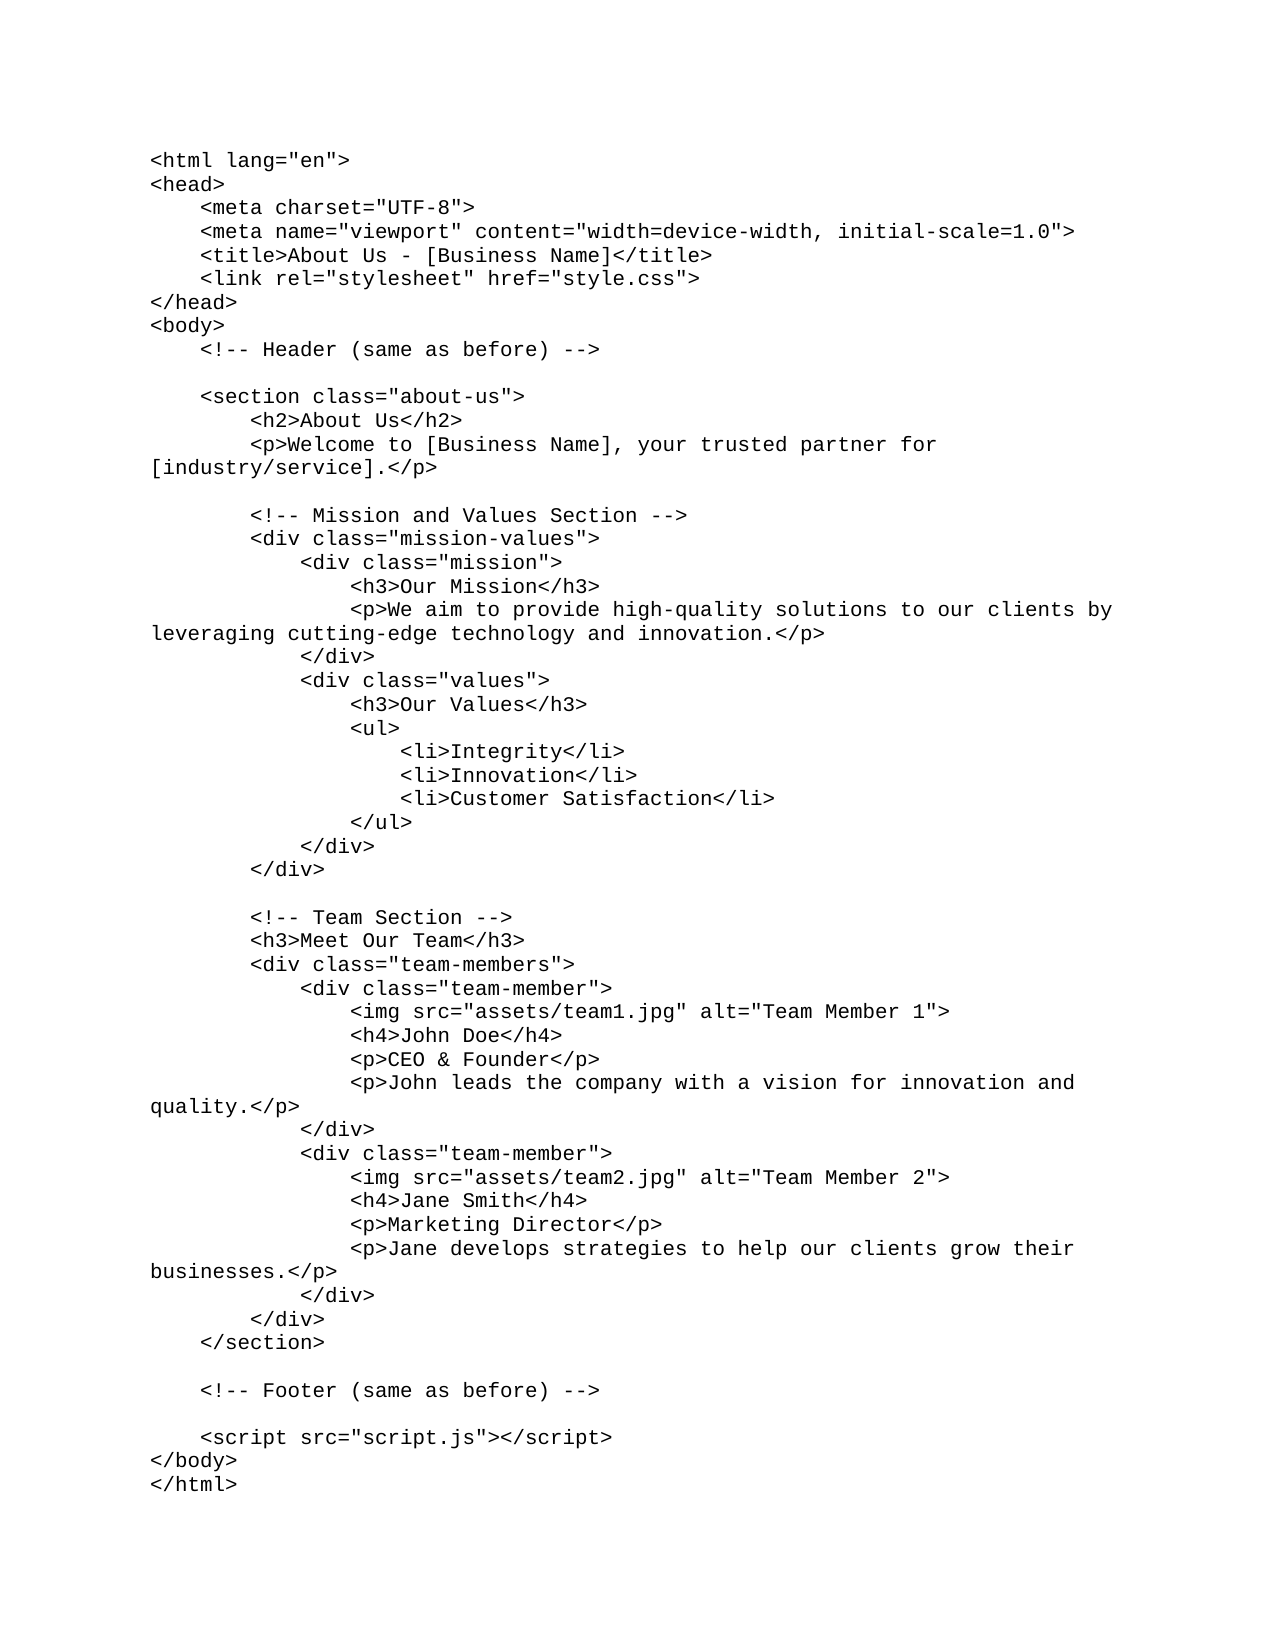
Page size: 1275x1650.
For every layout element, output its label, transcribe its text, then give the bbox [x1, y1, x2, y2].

text <p>John leads the company with a vision for innovation and quality.</p> [150, 1072, 1125, 1119]
text <meta charset="UTF-8"> [150, 197, 1125, 221]
text </div> [150, 859, 1125, 883]
text <p>Jane develops strategies to help our clients grow their businesses.</p> [150, 1238, 1125, 1285]
text <head> [150, 174, 1125, 197]
text <p>Marketing Director</p> [150, 1214, 1125, 1238]
text </div> [150, 1309, 1125, 1332]
text </body> [150, 1451, 1125, 1474]
text <div class="values"> [150, 670, 1125, 694]
text <img src="assets/team2.jpg" alt="Team Member 2"> [150, 1167, 1125, 1190]
text <meta name="viewport" content="width=device-width, initial-scale=1.0"> [150, 221, 1125, 244]
text <li>Innovation</li> [150, 765, 1125, 788]
text <ul> [150, 717, 1125, 741]
text <section class="about-us"> [150, 386, 1125, 410]
text <!-- Header (same as before) --> [150, 339, 1125, 363]
text <li>Integrity</li> [150, 741, 1125, 765]
text <div class="mission-values"> [150, 528, 1125, 552]
text <!-- Footer (same as before) --> [150, 1379, 1125, 1403]
text </head> [150, 292, 1125, 316]
text </section> [150, 1332, 1125, 1356]
text <p>We aim to provide high-quality solutions to our clients by leveraging cutting-edge technology and innovation.</p> [150, 599, 1125, 647]
text <link rel="stylesheet" href="style.css"> [150, 268, 1125, 292]
text <p>CEO & Founder</p> [150, 1048, 1125, 1072]
text </ul> [150, 812, 1125, 836]
text <div class="team-member"> [150, 1143, 1125, 1167]
text <div class="mission"> [150, 552, 1125, 576]
text </html> [150, 1474, 1125, 1498]
text <body> [150, 316, 1125, 339]
text <h4>Jane Smith</h4> [150, 1190, 1125, 1214]
text <title>About Us - [Business Name]</title> [150, 244, 1125, 268]
text <div class="team-members"> [150, 954, 1125, 978]
text <!-- Team Section --> [150, 907, 1125, 930]
text <html lang="en"> [150, 150, 1125, 174]
text </div> [150, 1119, 1125, 1143]
text <script src="script.js"></script> [150, 1427, 1125, 1451]
text <img src="assets/team1.jpg" alt="Team Member 1"> [150, 1001, 1125, 1025]
text <h3>Our Values</h3> [150, 694, 1125, 717]
text <h3>Our Mission</h3> [150, 576, 1125, 599]
text <li>Customer Satisfaction</li> [150, 788, 1125, 812]
text <h3>Meet Our Team</h3> [150, 930, 1125, 954]
text <!-- Mission and Values Section --> [150, 505, 1125, 528]
text </div> [150, 836, 1125, 859]
text </div> [150, 647, 1125, 670]
text <p>Welcome to [Business Name], your trusted partner for [industry/service].</p> [150, 434, 1125, 481]
text <div class="team-member"> [150, 978, 1125, 1001]
text <h4>John Doe</h4> [150, 1025, 1125, 1048]
text </div> [150, 1285, 1125, 1309]
text <h2>About Us</h2> [150, 410, 1125, 434]
